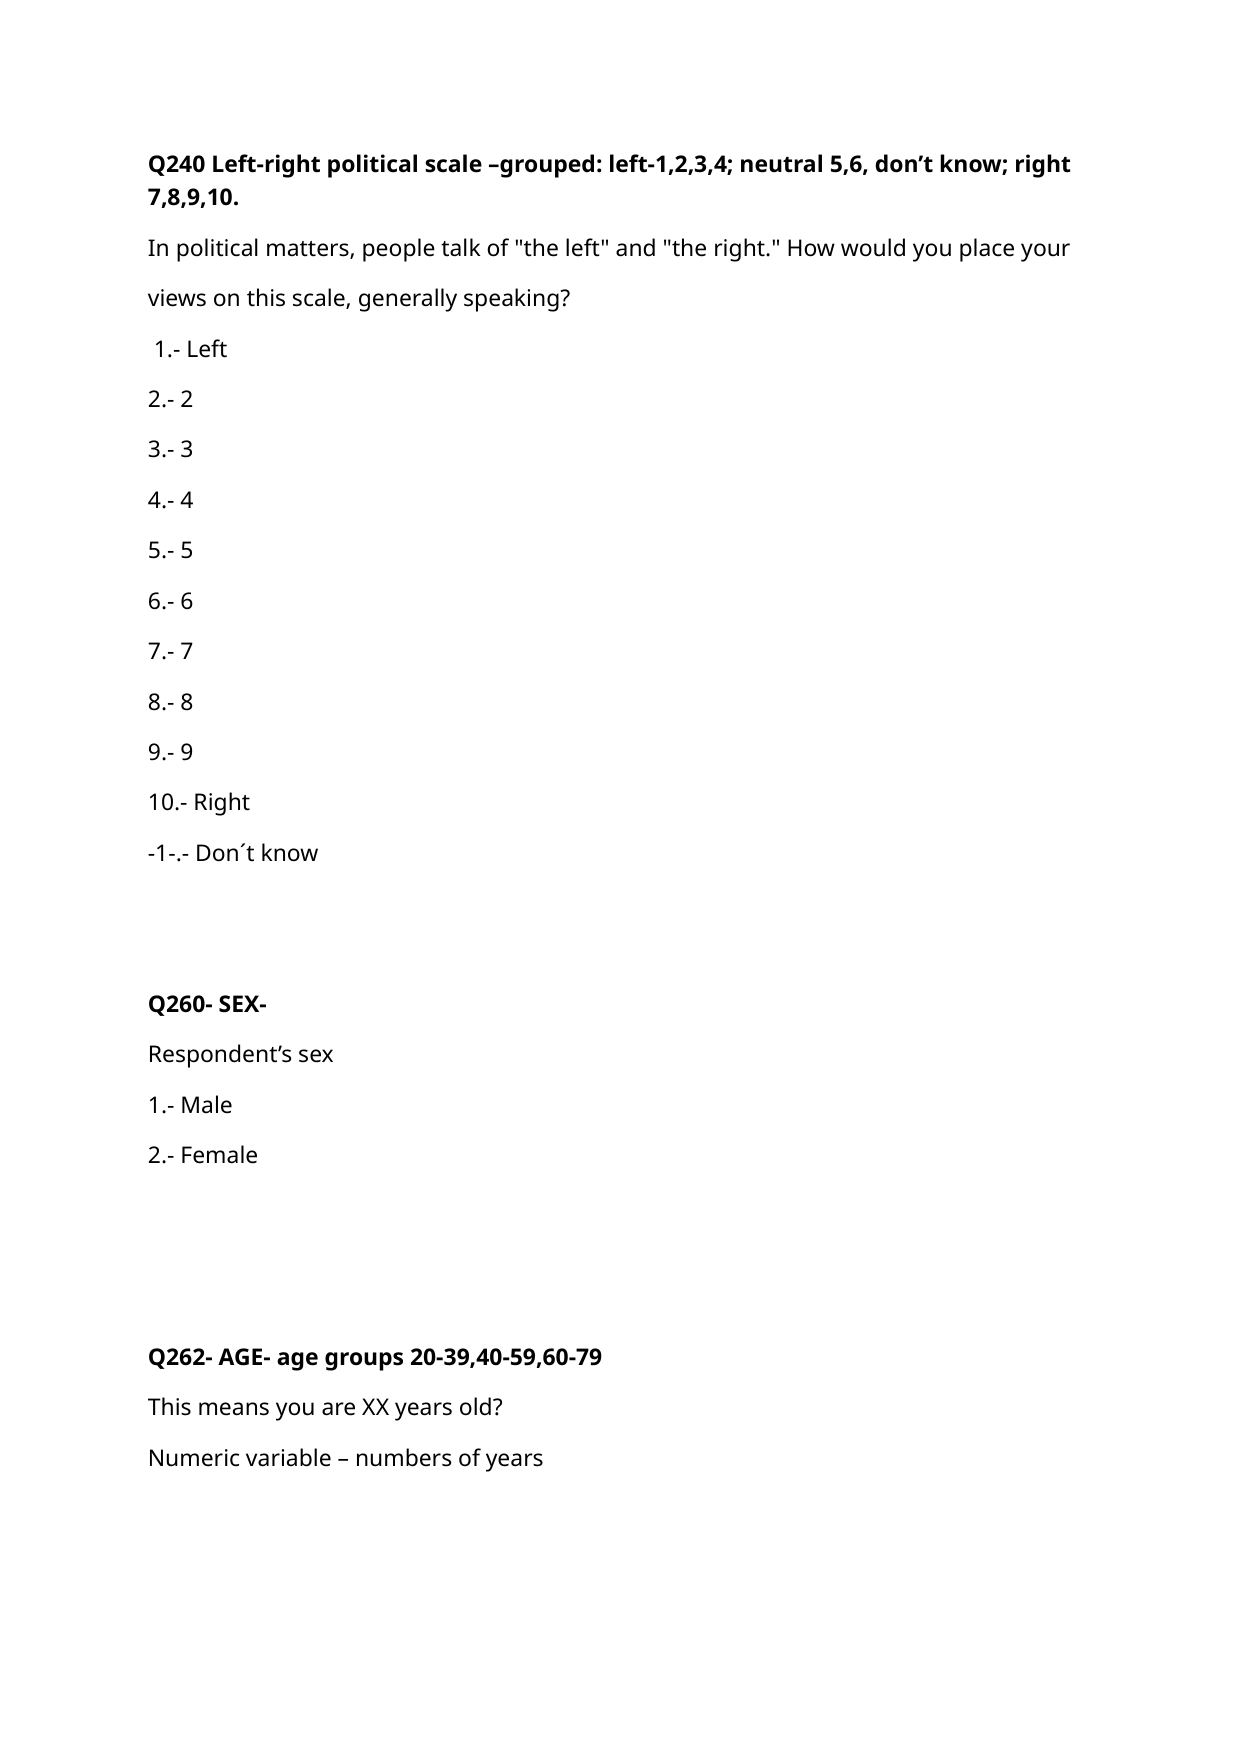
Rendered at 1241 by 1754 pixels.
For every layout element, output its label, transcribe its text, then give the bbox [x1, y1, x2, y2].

text Q240 Left-right political scale –grouped: left-1,2,3,4; neutral 5,6, don’t know; right 7,8,9,10. [148, 148, 1093, 213]
text 3.- 3 [148, 433, 1093, 465]
text Q260- SEX- [148, 988, 1093, 1019]
text views on this scale, generally speaking? [148, 282, 1093, 313]
text 10.- Right [148, 786, 1093, 818]
text Respondent’s sex [148, 1038, 1093, 1070]
text 8.- 8 [148, 686, 1093, 717]
text 1.- Left [148, 333, 1093, 364]
text 2.- 2 [148, 383, 1093, 414]
text -1-.- Don´t know [148, 837, 1093, 868]
text 2.- Female [148, 1139, 1093, 1171]
text 7.- 7 [148, 635, 1093, 666]
text 6.- 6 [148, 585, 1093, 616]
text 4.- 4 [148, 484, 1093, 515]
text Numeric variable – numbers of years [148, 1442, 1093, 1473]
text 5.- 5 [148, 534, 1093, 566]
text In political matters, people talk of "the left" and "the right." How would you place your [148, 232, 1093, 263]
text 9.- 9 [148, 736, 1093, 767]
text Q262- AGE- age groups 20-39,40-59,60-79 [148, 1341, 1093, 1372]
text 1.- Male [148, 1089, 1093, 1120]
text This means you are XX years old? [148, 1391, 1093, 1423]
